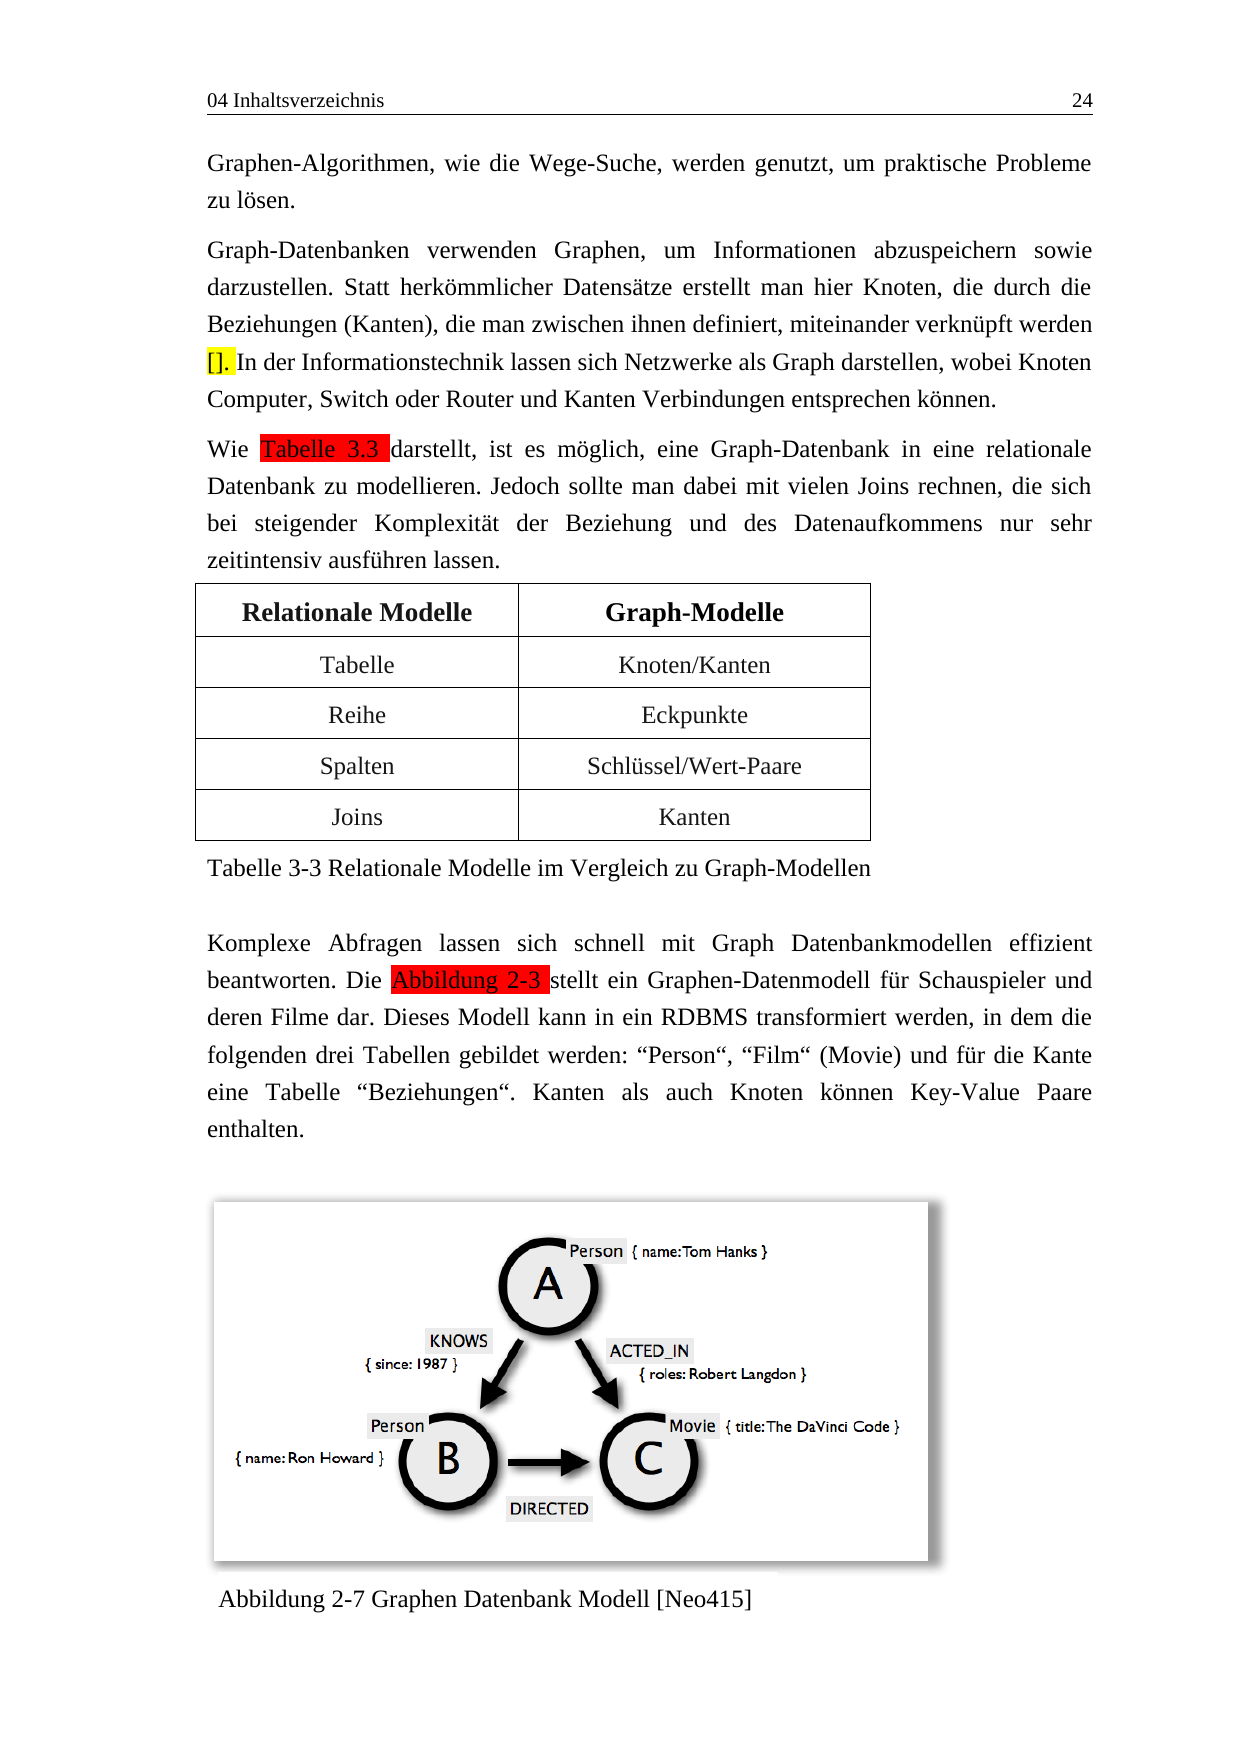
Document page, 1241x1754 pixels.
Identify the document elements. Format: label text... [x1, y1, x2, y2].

table_cell Tabelle [196, 637, 518, 687]
table_cell Spalten [196, 739, 518, 789]
picture [214, 1202, 928, 1561]
text Komplexe Abfragen lassen sich schnell mit Graph Datenbankmodellen effizient beantworten. Die Abbildung 2-3 stellt ein Graphen-Datenmodell für Schauspieler und deren Filme dar. Dieses Modell kann in ein RDBMS transformiert werden, in dem die folgenden drei Tabellen gebildet werden: “Person“, “Film“ (Movie) und für die Kante eine Tabelle “Beziehungen“. Kanten als auch Knoten können Key-Value Paare enthalten. [207, 928, 1093, 1143]
table_cell Knoten/Kanten [519, 637, 870, 687]
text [207, 148, 1093, 214]
table_cell Eckpunkte [519, 688, 870, 738]
table_cell Kanten [519, 790, 870, 839]
table_header Graph-Modelle [519, 584, 870, 636]
table_cell Reihe [196, 688, 518, 738]
text Graph-Datenbanken verwenden Graphen, um Informationen abzuspeichern sowie darzustellen. Statt herkömmlicher Datensätze erstellt man hier Knoten, die durch die Beziehungen (Kanten), die man zwischen ihnen definiert, miteinander verknüpft werden []. In der Informationstechnik lassen sich Netzwerke als Graph darstellen, wobei Knoten Computer, Switch oder Router und Kanten Verbindungen entsprechen können. [207, 235, 1093, 413]
table_cell Schlüssel/Wert-Paare [519, 739, 870, 789]
table_header Relationale Modelle [196, 584, 518, 636]
text Wie Tabelle 3.3 darstellt, ist es möglich, eine Graph-Datenbank in eine relationale Datenbank zu modellieren. Jedoch sollte man dabei mit vielen Joins rechnen, die sich bei steigender Komplexität der Beziehung und des Datenaufkommens nur sehr zeitintensiv ausführen lassen. [207, 434, 1093, 574]
table_cell Joins [196, 790, 518, 839]
